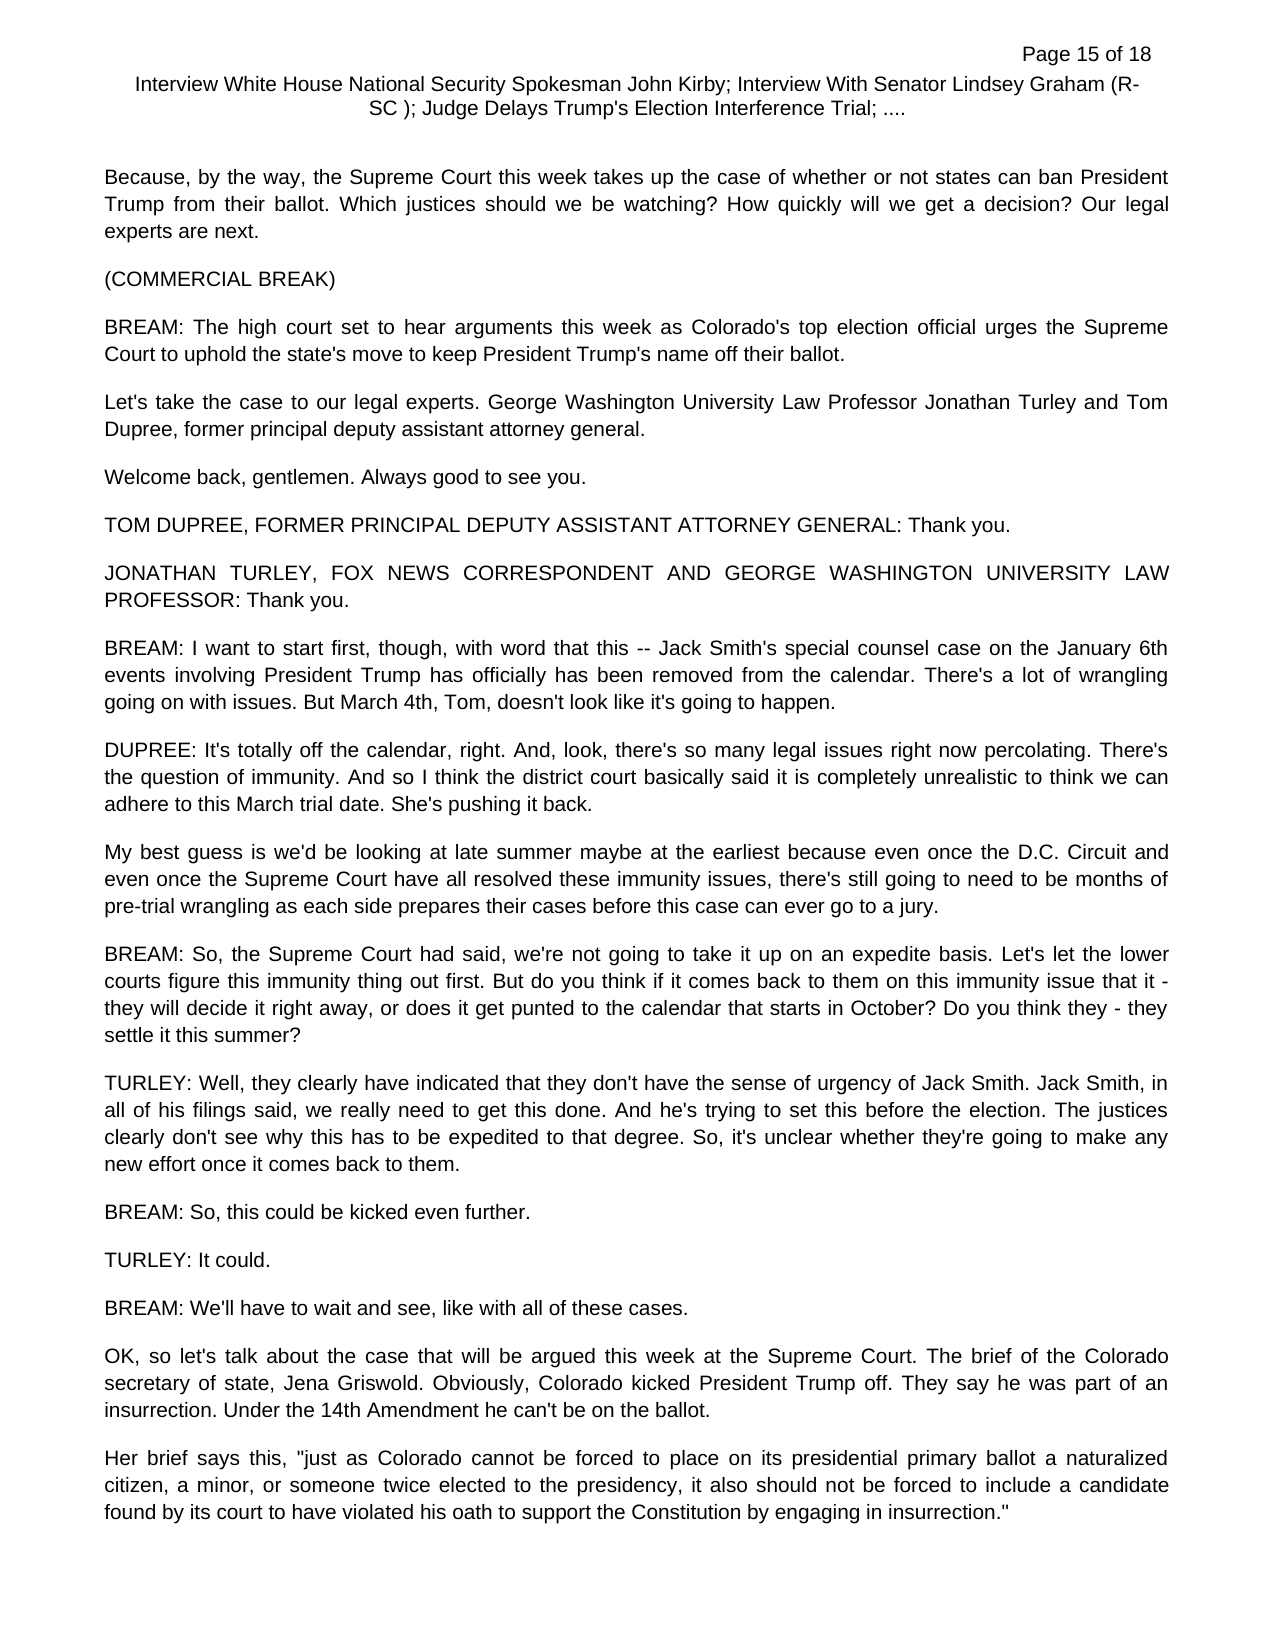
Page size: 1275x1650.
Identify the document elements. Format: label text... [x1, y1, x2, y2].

text OK, so let's talk about the case that will be argued this week at the Supreme Court. The brief of the Colorado secretary of state, Jena Griswold. Obviously, Colorado kicked President Trump off. They say he was part of an insurrection. Under the 14th Amendment he can't be on the ballot. [104, 1341, 1171, 1422]
text TURLEY: Well, they clearly have indicated that they don't have the sense of urgency of Jack Smith. Jack Smith, in all of his filings said, we really need to get this done. And he's trying to set this before the election. The justices clearly don't see why this has to be expedited to that degree. So, it's unclear whether they're going to make any new effort once it comes back to them. [104, 1068, 1171, 1176]
text BREAM: So, the Supreme Court had said, we're not going to take it up on an expedite basis. Let's let the lower courts figure this immunity thing out first. But do you think if it comes back to them on this immunity issue that it - they will decide it right away, or does it get punted to the calendar that starts in October? Do you think they - they settle it this summer? [104, 938, 1171, 1047]
text Let's take the case to our legal experts. George Washington University Law Professor Jonathan Turley and Tom Dupree, former principal deputy assistant attorney general. [104, 386, 1171, 441]
text DUPREE: It's totally off the calendar, right. And, look, there's so many legal issues right now percolating. There's the question of immunity. And so I think the district court basically said it is completely unrealistic to think we can adhere to this March trial date. She's pushing it back. [104, 734, 1171, 816]
text BREAM: I want to start first, though, with word that this -- Jack Smith's special counsel case on the January 6th events involving President Trump has officially has been removed from the calendar. There's a lot of wrangling going on with issues. But March 4th, Tom, doesn't look like it's going to happen. [104, 632, 1171, 713]
text BREAM: So, this could be kicked even further. [104, 1197, 1171, 1224]
text (COMMERCIAL BREAK) [104, 263, 1171, 291]
text Welcome back, gentlemen. Always good to see you. [104, 461, 1171, 488]
text BREAM: The high court set to hear arguments this week as Colorado's top election official urges the Supreme Court to uphold the state's move to keep President Trump's name off their ballot. [104, 311, 1171, 366]
text TURLEY: It could. [104, 1245, 1171, 1272]
text My best guess is we'd be looking at late summer maybe at the earliest because even once the D.C. Circuit and even once the Supreme Court have all resolved these immunity issues, there's still going to need to be months of pre-trial wrangling as each side prepares their cases before this case can ever go to a jury. [104, 836, 1171, 918]
text BREAM: We'll have to wait and see, like with all of these cases. [104, 1293, 1171, 1320]
text Her brief says this, "just as Colorado cannot be forced to place on its presidential primary ballot a naturalized citizen, a minor, or someone twice elected to the presidency, it also should not be forced to include a candidate found by its court to have violated his oath to support the Constitution by engaging in insurrection." [104, 1443, 1171, 1524]
text TOM DUPREE, FORMER PRINCIPAL DEPUTY ASSISTANT ATTORNEY GENERAL: Thank you. [104, 509, 1171, 536]
text Because, by the way, the Supreme Court this week takes up the case of whether or not states can ban President Trump from their ballot. Which justices should we be watching? How quickly will we get a decision? Our legal experts are next. [104, 161, 1171, 243]
text JONATHAN TURLEY, FOX NEWS CORRESPONDENT AND GEORGE WASHINGTON UNIVERSITY LAW PROFESSOR: Thank you. [104, 557, 1171, 611]
